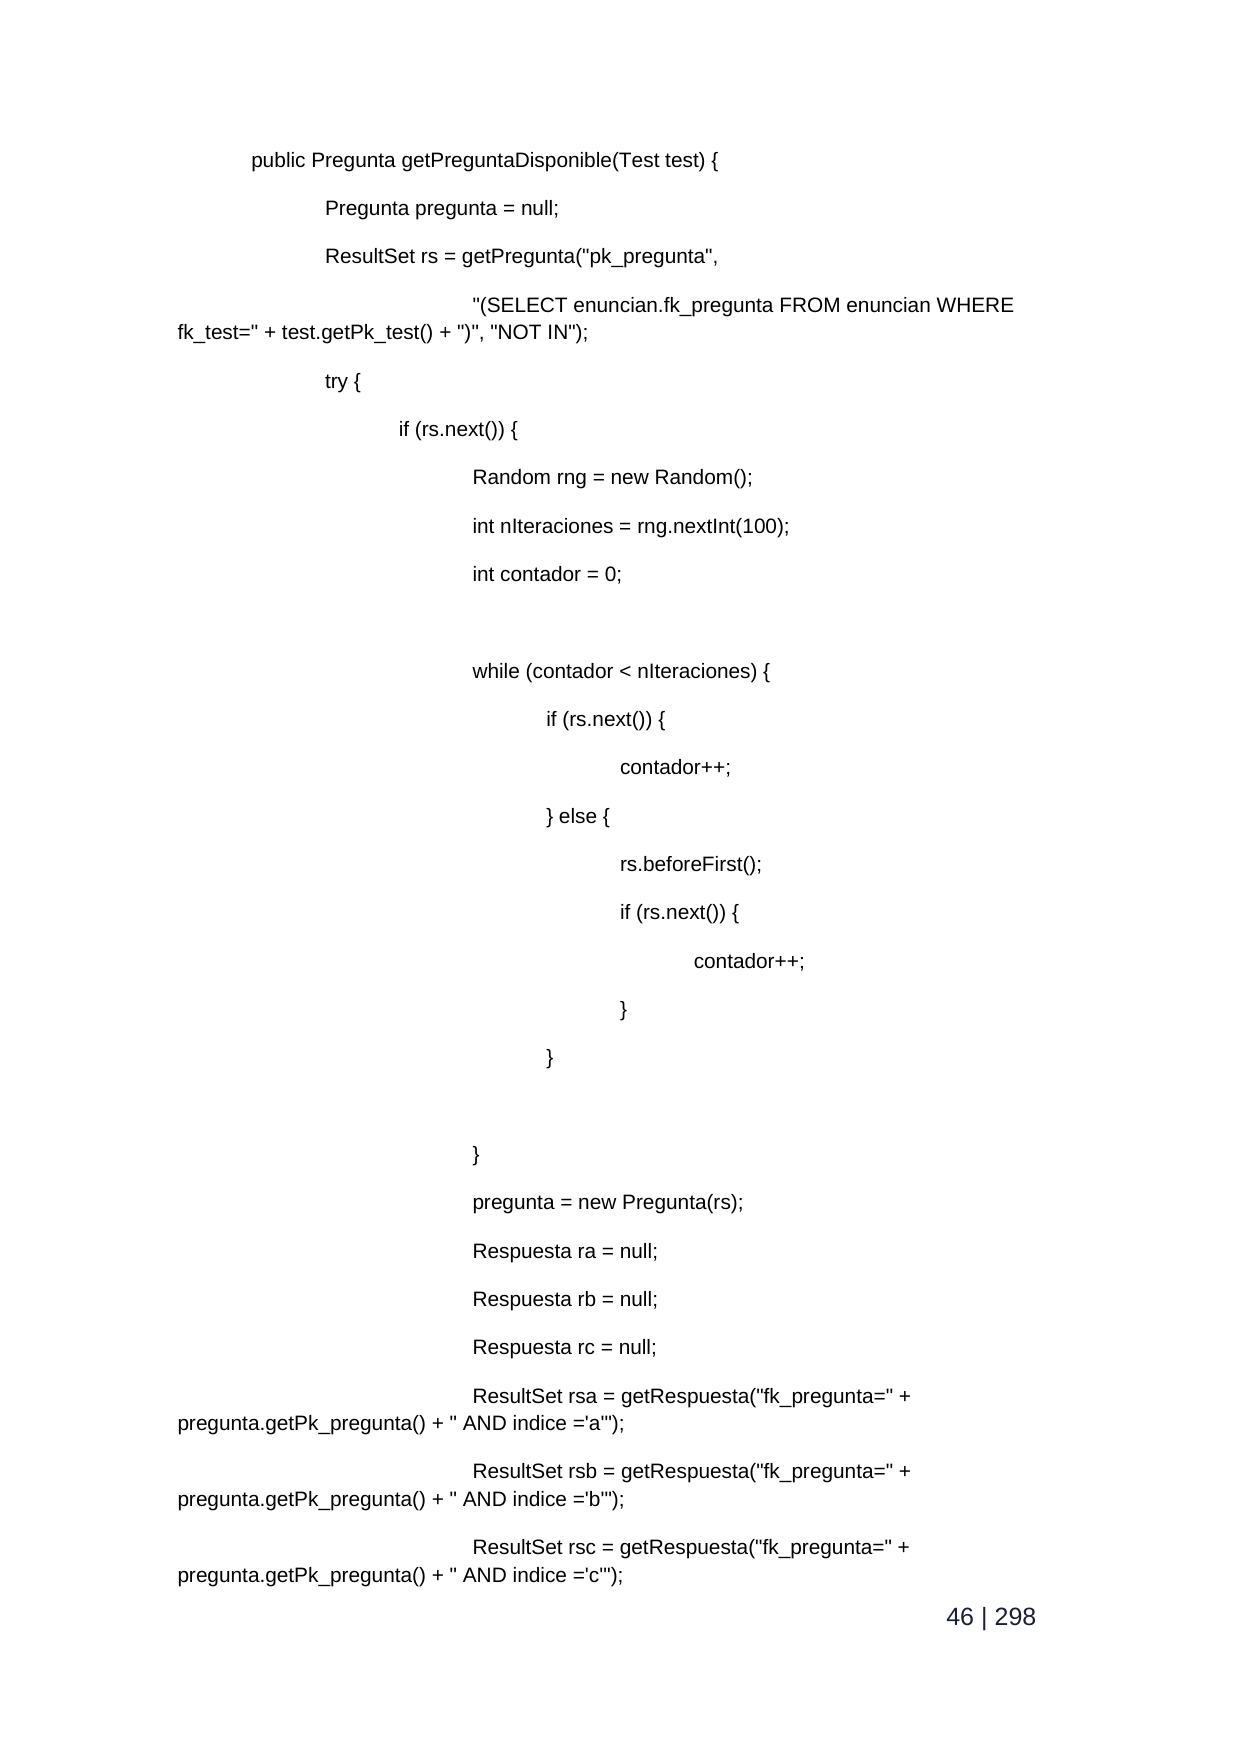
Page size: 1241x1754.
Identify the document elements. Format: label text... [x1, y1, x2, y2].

text int contador = 0; [177, 562, 1063, 586]
text ResultSet rsc = getRespuesta("fk_pregunta=" + pregunta.getPk_pregunta() + " AND indice ='c'"); [177, 1535, 1063, 1587]
text int nIteraciones = rng.nextInt(100); [177, 513, 1063, 537]
text pregunta = new Pregunta(rs); [177, 1190, 1063, 1214]
text ResultSet rsa = getRespuesta("fk_pregunta=" + pregunta.getPk_pregunta() + " AND indice ='a'"); [177, 1383, 1063, 1435]
text Respuesta ra = null; [177, 1238, 1063, 1262]
text ResultSet rsb = getRespuesta("fk_pregunta=" + pregunta.getPk_pregunta() + " AND indice ='b'"); [177, 1459, 1063, 1511]
text "(SELECT enuncian.fk_pregunta FROM enuncian WHERE fk_test=" + test.getPk_test() + ")", "NOT IN"); [177, 293, 1063, 344]
text if (rs.next()) { [177, 417, 1063, 441]
text Respuesta rb = null; [177, 1287, 1063, 1311]
text } [177, 1045, 1063, 1069]
text try { [177, 368, 1063, 392]
text if (rs.next()) { [177, 900, 1063, 924]
text } else { [177, 803, 1063, 827]
text } [177, 997, 1063, 1021]
text Pregunta pregunta = null; [177, 196, 1063, 220]
text rs.beforeFirst(); [177, 852, 1063, 876]
text public Pregunta getPreguntaDisponible(Test test) { [177, 148, 1063, 172]
text Respuesta rc = null; [177, 1335, 1063, 1359]
text ResultSet rs = getPregunta("pk_pregunta", [177, 244, 1063, 268]
text contador++; [177, 755, 1063, 779]
text } [177, 1142, 1063, 1166]
text Random rng = new Random(); [177, 465, 1063, 489]
text contador++; [177, 948, 1063, 972]
text if (rs.next()) { [177, 707, 1063, 731]
text while (contador < nIteraciones) { [177, 658, 1063, 682]
